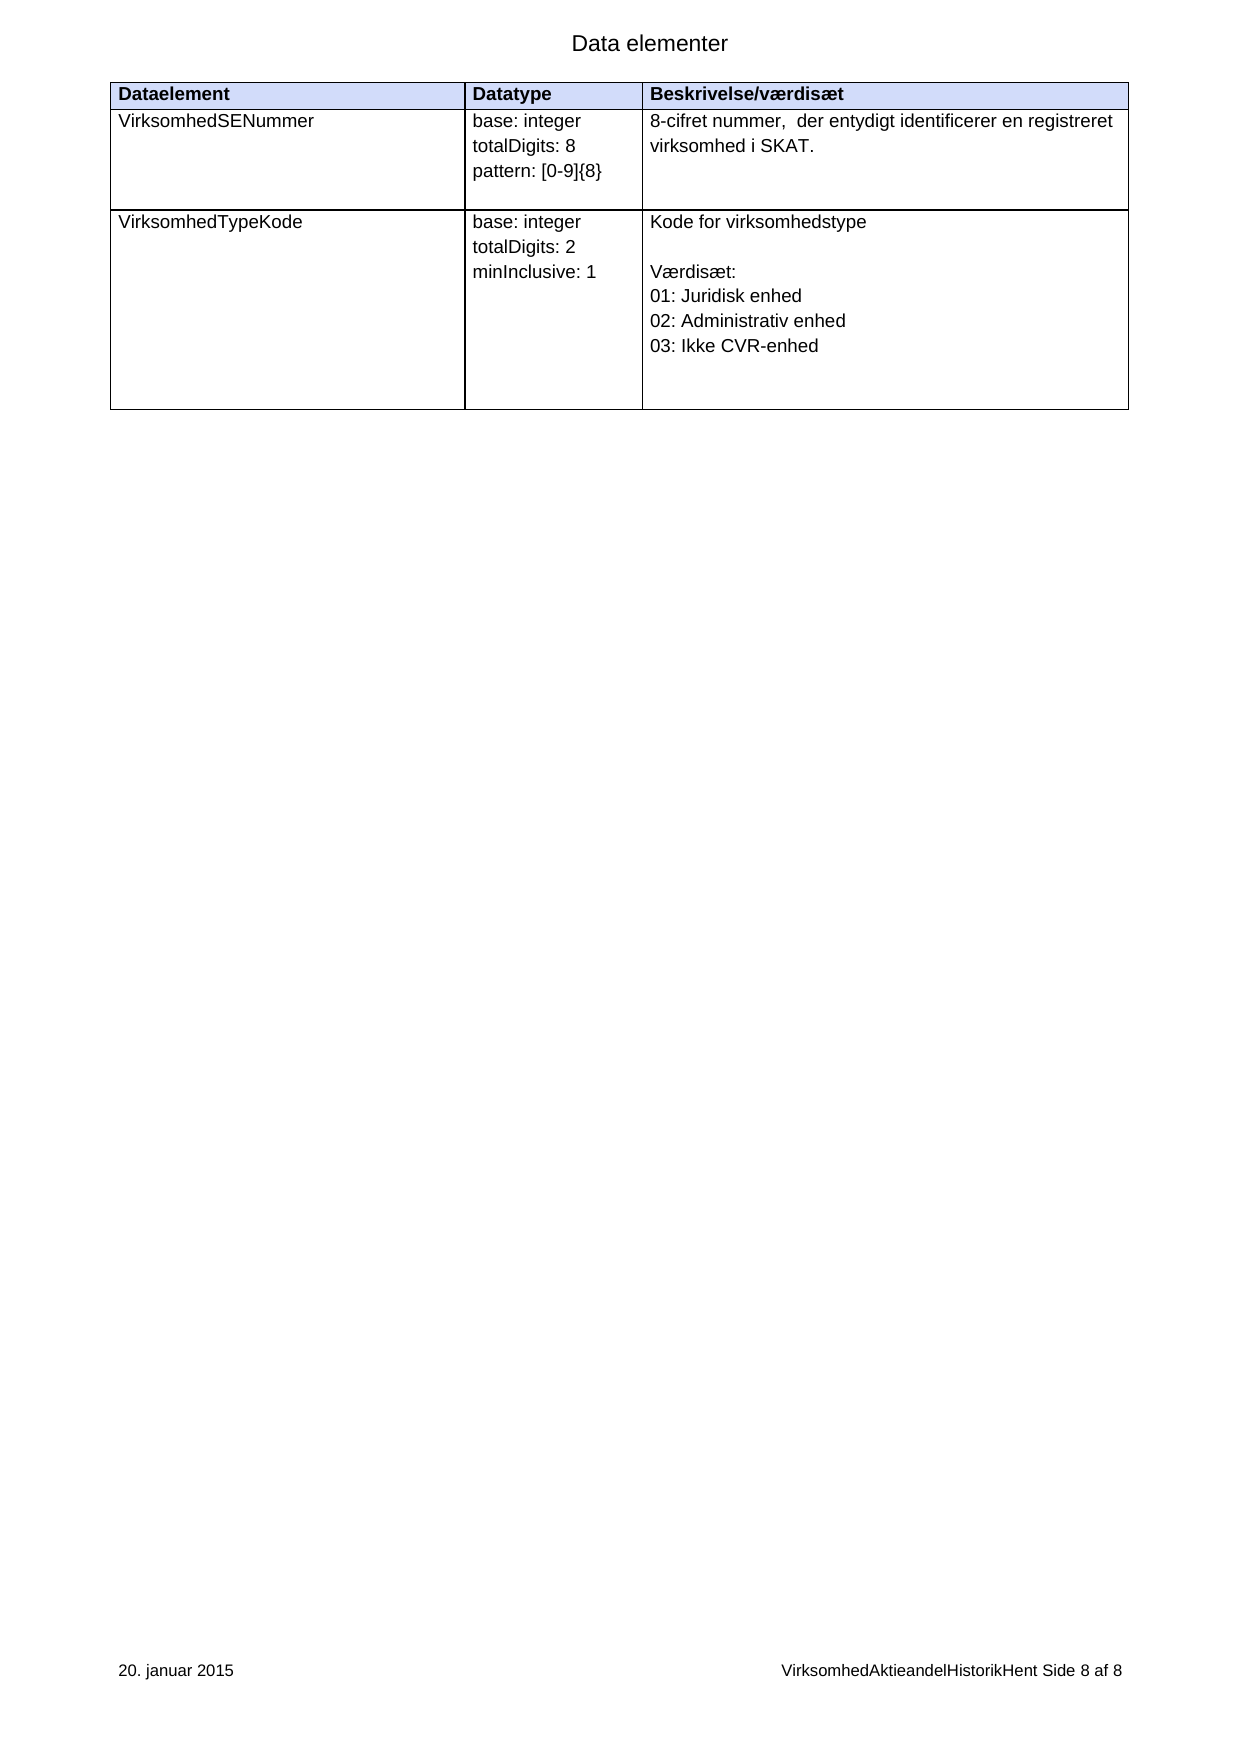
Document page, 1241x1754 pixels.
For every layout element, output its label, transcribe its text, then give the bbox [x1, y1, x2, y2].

table_cell VirksomhedSENummer [111, 110, 464, 209]
table_cell base: integer totalDigits: 2 minInclusive: 1 [466, 211, 642, 409]
table_cell VirksomhedTypeKode [111, 211, 464, 409]
table_cell Kode for virksomhedstype Værdisæt: 01: Juridisk enhed 02: Administrativ enhed 03: Ikke CVR-enhed [643, 211, 1128, 409]
table_header Dataelement [111, 83, 464, 109]
table_header Beskrivelse/værdisæt [643, 83, 1128, 109]
table_header Datatype [466, 83, 642, 109]
table_cell base: integer totalDigits: 8 pattern: [0-9]{8} [466, 110, 642, 209]
table_cell 8-cifret nummer, der entydigt identificerer en registreret virksomhed i SKAT. [643, 110, 1128, 209]
